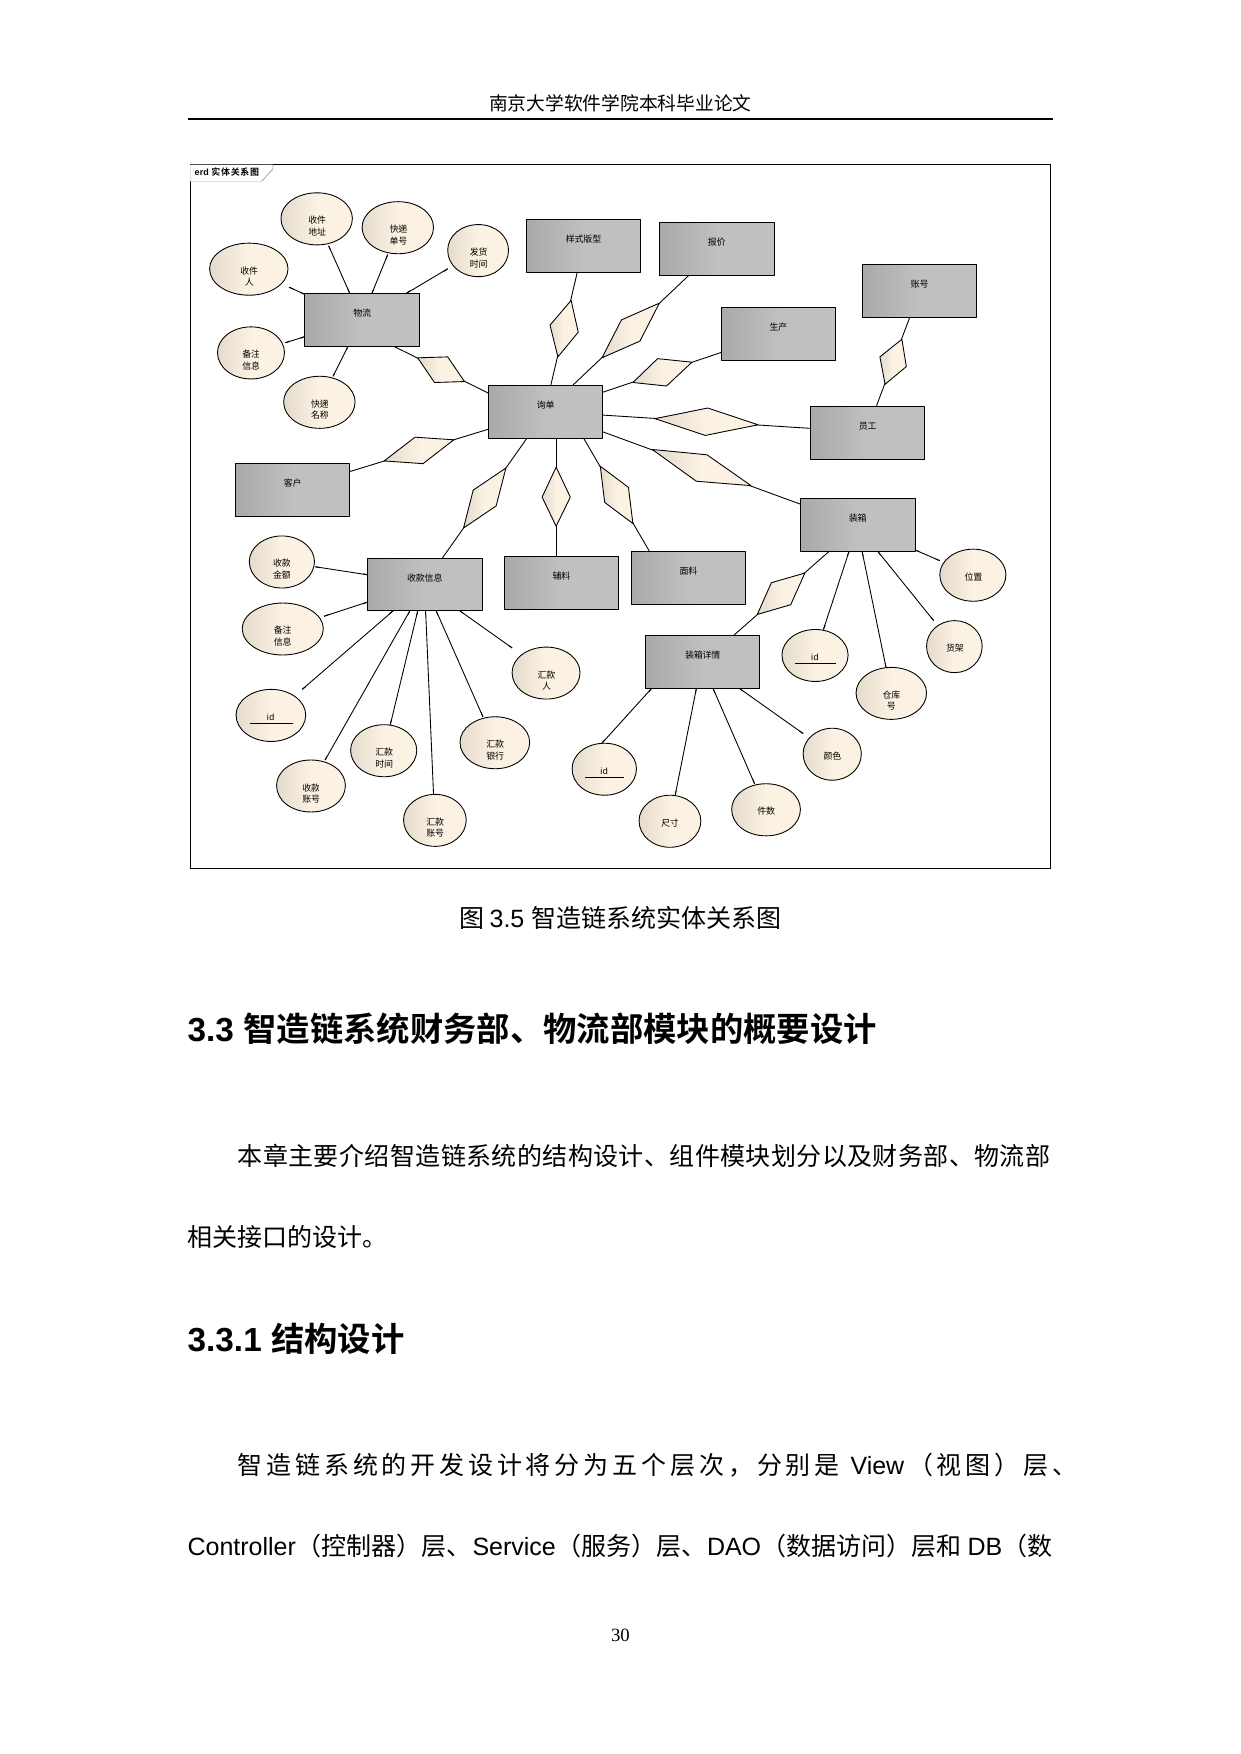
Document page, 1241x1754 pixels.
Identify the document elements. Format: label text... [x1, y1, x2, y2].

text 图3.5 智造链系统实体关系图 [187, 884, 1053, 949]
subtitle 3.3 智造链系统财务部、物流部模块的概要设计 [187, 994, 1053, 1059]
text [187, 1431, 1053, 1577]
text 本章主要介绍智造链系统的结构设计、组件模块划分以及财务部、物流部相关接口的设计。 [187, 1122, 1053, 1268]
subtitle 3.3.1 结构设计 [187, 1304, 1053, 1369]
